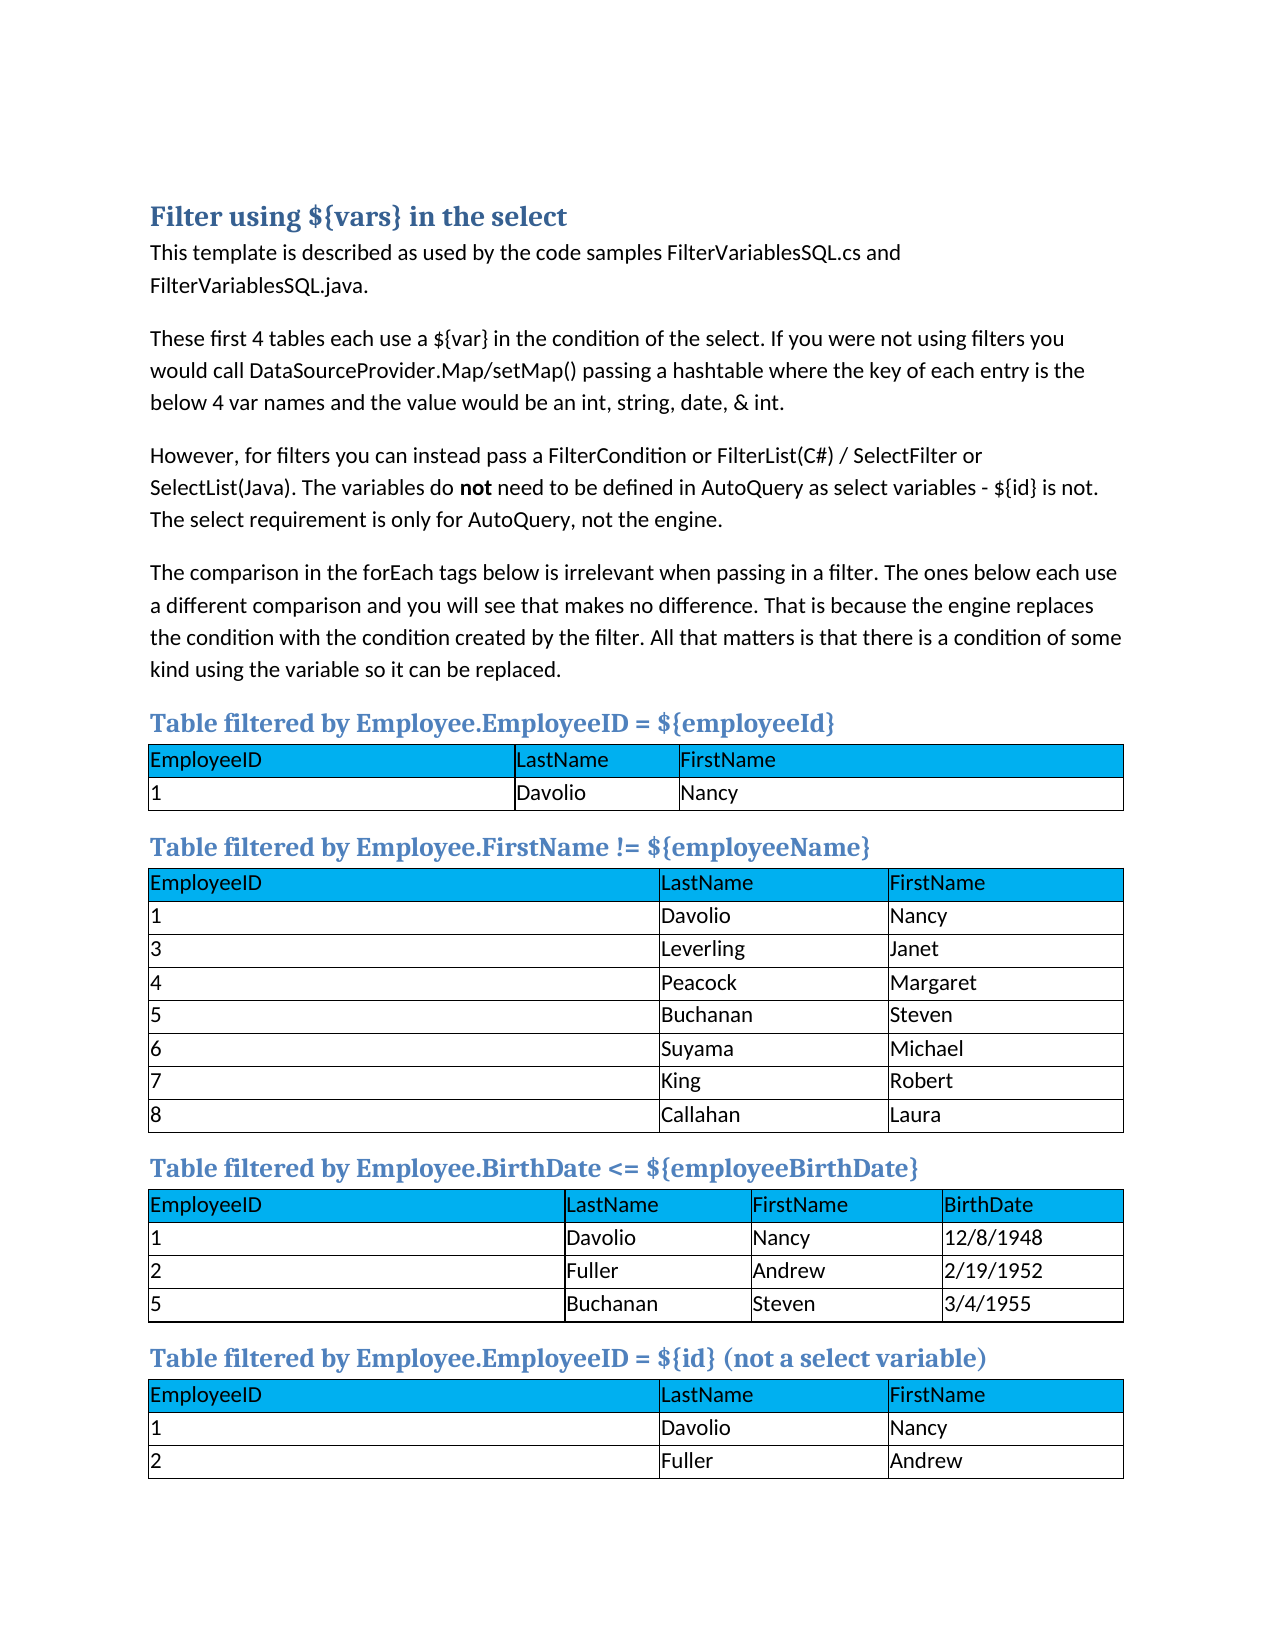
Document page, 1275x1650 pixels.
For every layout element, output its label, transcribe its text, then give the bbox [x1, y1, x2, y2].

table_cell King [660, 1067, 888, 1099]
table_cell 4 [149, 968, 659, 999]
subtitle Table filtered by Employee.FirstName != ${employeeName} [150, 832, 1125, 863]
table_header FirstName [889, 1380, 1123, 1412]
table_cell Buchanan [566, 1289, 751, 1321]
table_cell Leverling [660, 935, 888, 967]
table_header LastName [660, 869, 888, 901]
subtitle Filter using ${vars} in the select [150, 200, 1125, 233]
table_cell 1 [149, 902, 659, 933]
text However, for filters you can instead pass a FilterCondition or FilterList(C#) / SelectFilter or SelectList(Java). The variables do not need to be defined in AutoQuery as select variables - ${id} is not. The select requirement is only for AutoQuery, not the engine. [150, 441, 1125, 533]
subtitle Table filtered by Employee.EmployeeID = ${employeeId} [150, 708, 1125, 739]
table_cell Davolio [660, 902, 888, 933]
text The comparison in the forEach tags below is irrelevant when passing in a filter. The ones below each use a different comparison and you will see that makes no difference. That is because the engine replaces the condition with the condition created by the filter. All that matters is that there is a condition of some kind using the variable so it can be replaced. [150, 558, 1125, 683]
table_cell Fuller [566, 1256, 751, 1288]
table_header EmployeeID [149, 1190, 564, 1222]
subtitle Table filtered by Employee.EmployeeID = ${id} (not a select variable) [150, 1343, 1125, 1374]
table_cell 2 [149, 1256, 564, 1288]
table_cell Steven [889, 1001, 1123, 1033]
table_cell Davolio [660, 1413, 888, 1445]
subtitle Table filtered by Employee.BirthDate <= ${employeeBirthDate} [150, 1153, 1125, 1185]
table_cell Callahan [660, 1100, 888, 1132]
table_cell Steven [752, 1289, 942, 1321]
text This template is described as used by the code samples FilterVariablesSQL.cs and FilterVariablesSQL.java. [150, 238, 1125, 299]
table_cell Nancy [889, 1413, 1123, 1445]
table_cell Davolio [566, 1223, 751, 1255]
table_cell 6 [149, 1034, 659, 1066]
text These first 4 tables each use a ${var} in the condition of the select. If you were not using filters you would call DataSourceProvider.Map/setMap() passing a hashtable where the key of each entry is the below 4 var names and the value would be an int, string, date, & int. [150, 324, 1125, 416]
table_header EmployeeID [149, 869, 659, 901]
table_cell Margaret [889, 968, 1123, 999]
table_cell 7 [149, 1067, 659, 1099]
table_header LastName [566, 1190, 751, 1222]
table_header EmployeeID [149, 1380, 659, 1412]
table_cell 3 [149, 935, 659, 967]
table_cell 3/4/1955 [943, 1289, 1123, 1321]
table_cell 5 [149, 1289, 564, 1321]
table_cell Peacock [660, 968, 888, 999]
table_cell 1 [149, 1223, 564, 1255]
table_cell Buchanan [660, 1001, 888, 1033]
table_cell Nancy [680, 778, 1123, 810]
table_cell 1 [149, 1413, 659, 1445]
table_header LastName [516, 745, 679, 777]
table_header BirthDate [943, 1190, 1123, 1222]
table_cell Fuller [660, 1446, 888, 1478]
table_cell Andrew [752, 1256, 942, 1288]
table_cell Nancy [889, 902, 1123, 933]
table_cell 2/19/1952 [943, 1256, 1123, 1288]
table_header LastName [660, 1380, 888, 1412]
table_cell Nancy [752, 1223, 942, 1255]
table_cell Janet [889, 935, 1123, 967]
table_cell Laura [889, 1100, 1123, 1132]
table_cell Davolio [516, 778, 679, 810]
table_header FirstName [752, 1190, 942, 1222]
table_cell 12/8/1948 [943, 1223, 1123, 1255]
table_cell 8 [149, 1100, 659, 1132]
table_header EmployeeID [149, 745, 514, 777]
table_cell 2 [149, 1446, 659, 1478]
table_cell Andrew [889, 1446, 1123, 1478]
table_header FirstName [680, 745, 1123, 777]
table_cell 5 [149, 1001, 659, 1033]
table_cell 1 [149, 778, 514, 810]
table_cell Robert [889, 1067, 1123, 1099]
table_cell Michael [889, 1034, 1123, 1066]
table_cell Suyama [660, 1034, 888, 1066]
table_header FirstName [889, 869, 1123, 901]
